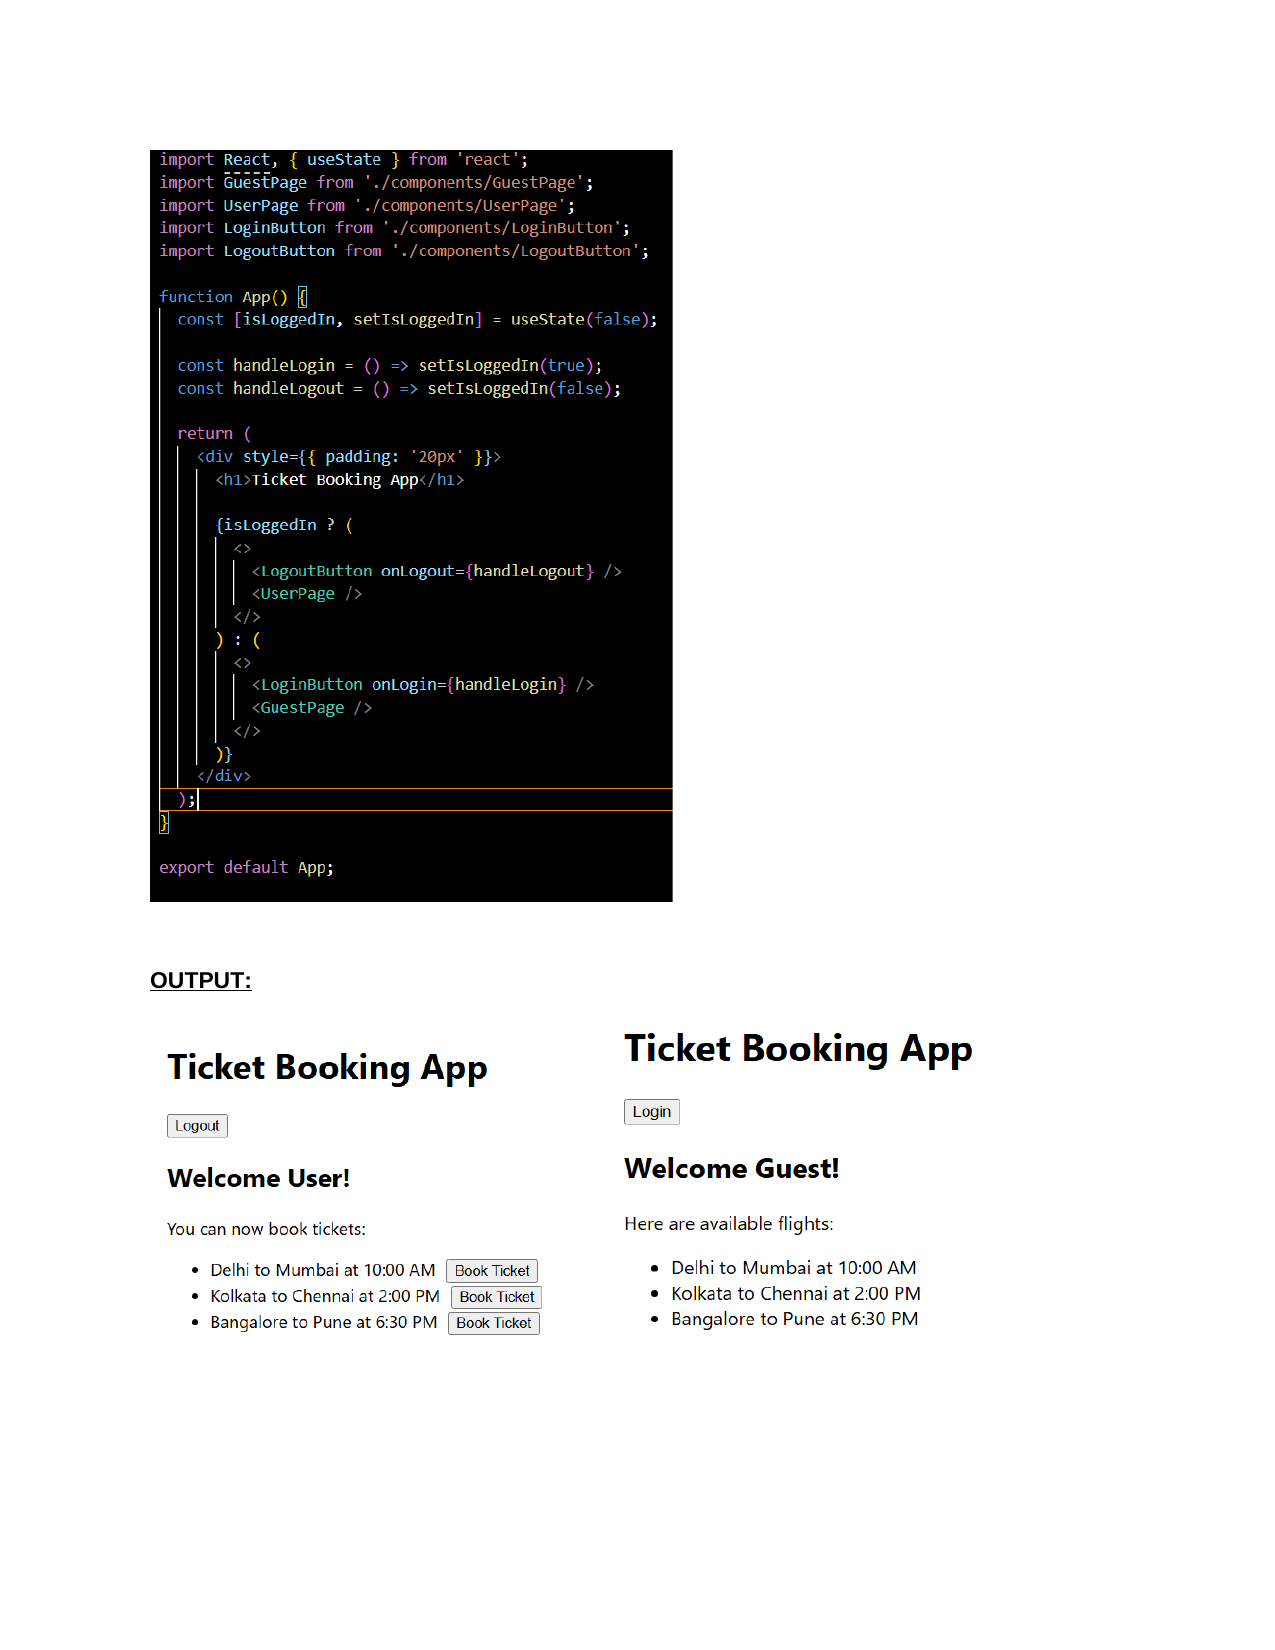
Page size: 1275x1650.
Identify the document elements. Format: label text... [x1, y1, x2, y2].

picture [150, 150, 673, 902]
text OUTPUT: [150, 967, 1125, 993]
picture [150, 1011, 594, 1378]
picture [612, 1011, 1020, 1369]
